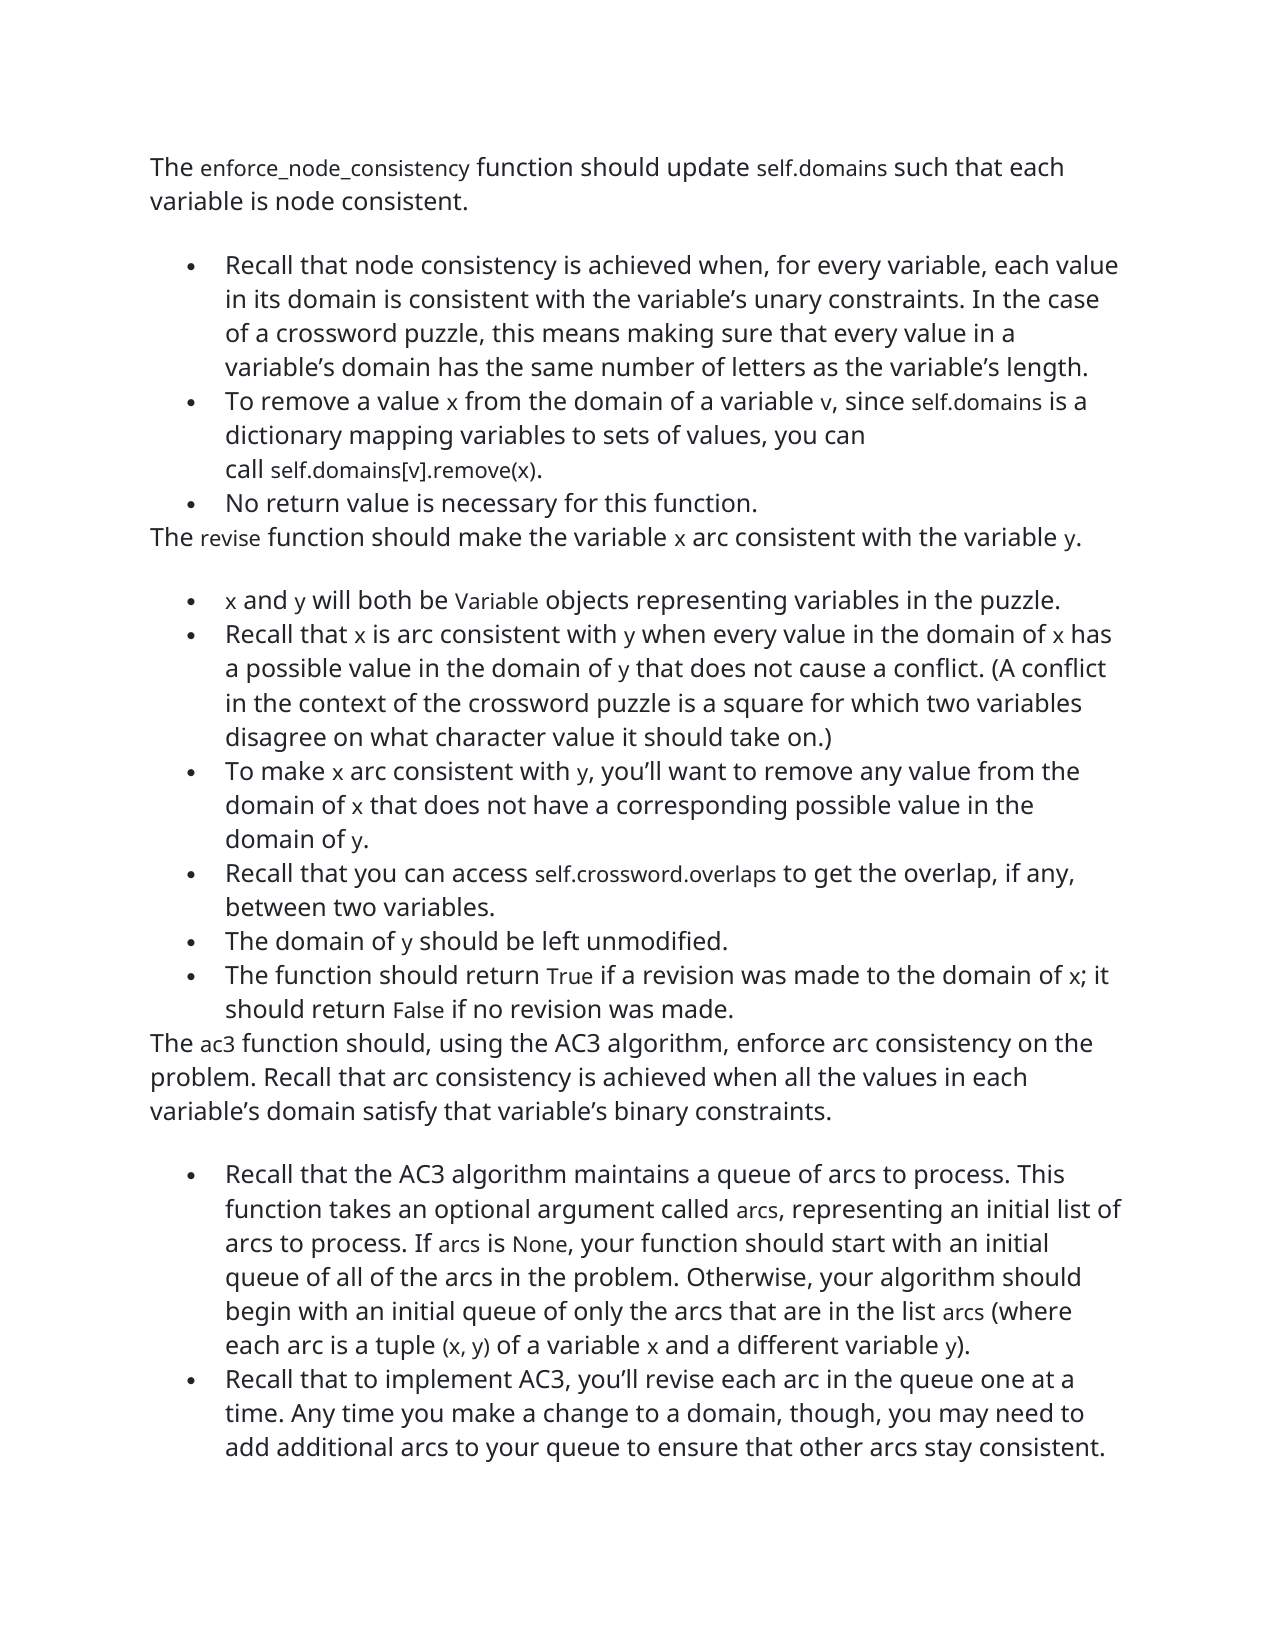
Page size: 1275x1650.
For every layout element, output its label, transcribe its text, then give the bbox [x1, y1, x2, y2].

list Recall that you can access self.crossword.overlaps to get the overlap, if any, between two variables. [187, 856, 1125, 924]
list The function should return True if a revision was made to the domain of x; it should return False if no revision was made. [187, 958, 1125, 1026]
text The revise function should make the variable x arc consistent with the variable y. [150, 520, 1125, 554]
list x and y will both be Variable objects representing variables in the puzzle. [187, 583, 1125, 617]
list Recall that the AC3 algorithm maintains a queue of arcs to process. This function takes an optional argument called arcs, representing an initial list of arcs to process. If arcs is None, your function should start with an initial queue of all of the arcs in the problem. Otherwise, your algorithm should begin with an initial queue of only the arcs that are in the list arcs (where each arc is a tuple (x, y) of a variable x and a different variable y). [187, 1157, 1125, 1362]
text The ac3 function should, using the AC3 algorithm, enforce arc consistency on the problem. Recall that arc consistency is achieved when all the values in each variable’s domain satisfy that variable’s binary constraints. [150, 1026, 1125, 1128]
list To remove a value x from the domain of a variable v, since self.domains is a dictionary mapping variables to sets of values, you can call self.domains[v].remove(x). [187, 383, 1125, 486]
list The domain of y should be left unmodified. [187, 924, 1125, 958]
list Recall that to implement AC3, you’ll revise each arc in the queue one at a time. Any time you make a change to a domain, though, you may need to add additional arcs to your queue to ensure that other arcs stay consistent. [187, 1362, 1125, 1464]
text The enforce_node_consistency function should update self.domains such that each variable is node consistent. [150, 150, 1125, 218]
list Recall that node consistency is achieved when, for every variable, each value in its domain is consistent with the variable’s unary constraints. In the case of a crossword puzzle, this means making sure that every value in a variable’s domain has the same number of letters as the variable’s length. [187, 247, 1125, 383]
list Recall that x is arc consistent with y when every value in the domain of x has a possible value in the domain of y that does not cause a conflict. (A conflict in the context of the crossword puzzle is a square for which two variables disagree on what character value it should take on.) [187, 617, 1125, 753]
list To make x arc consistent with y, you’ll want to remove any value from the domain of x that does not have a corresponding possible value in the domain of y. [187, 753, 1125, 856]
list No return value is necessary for this function. [187, 486, 1125, 520]
